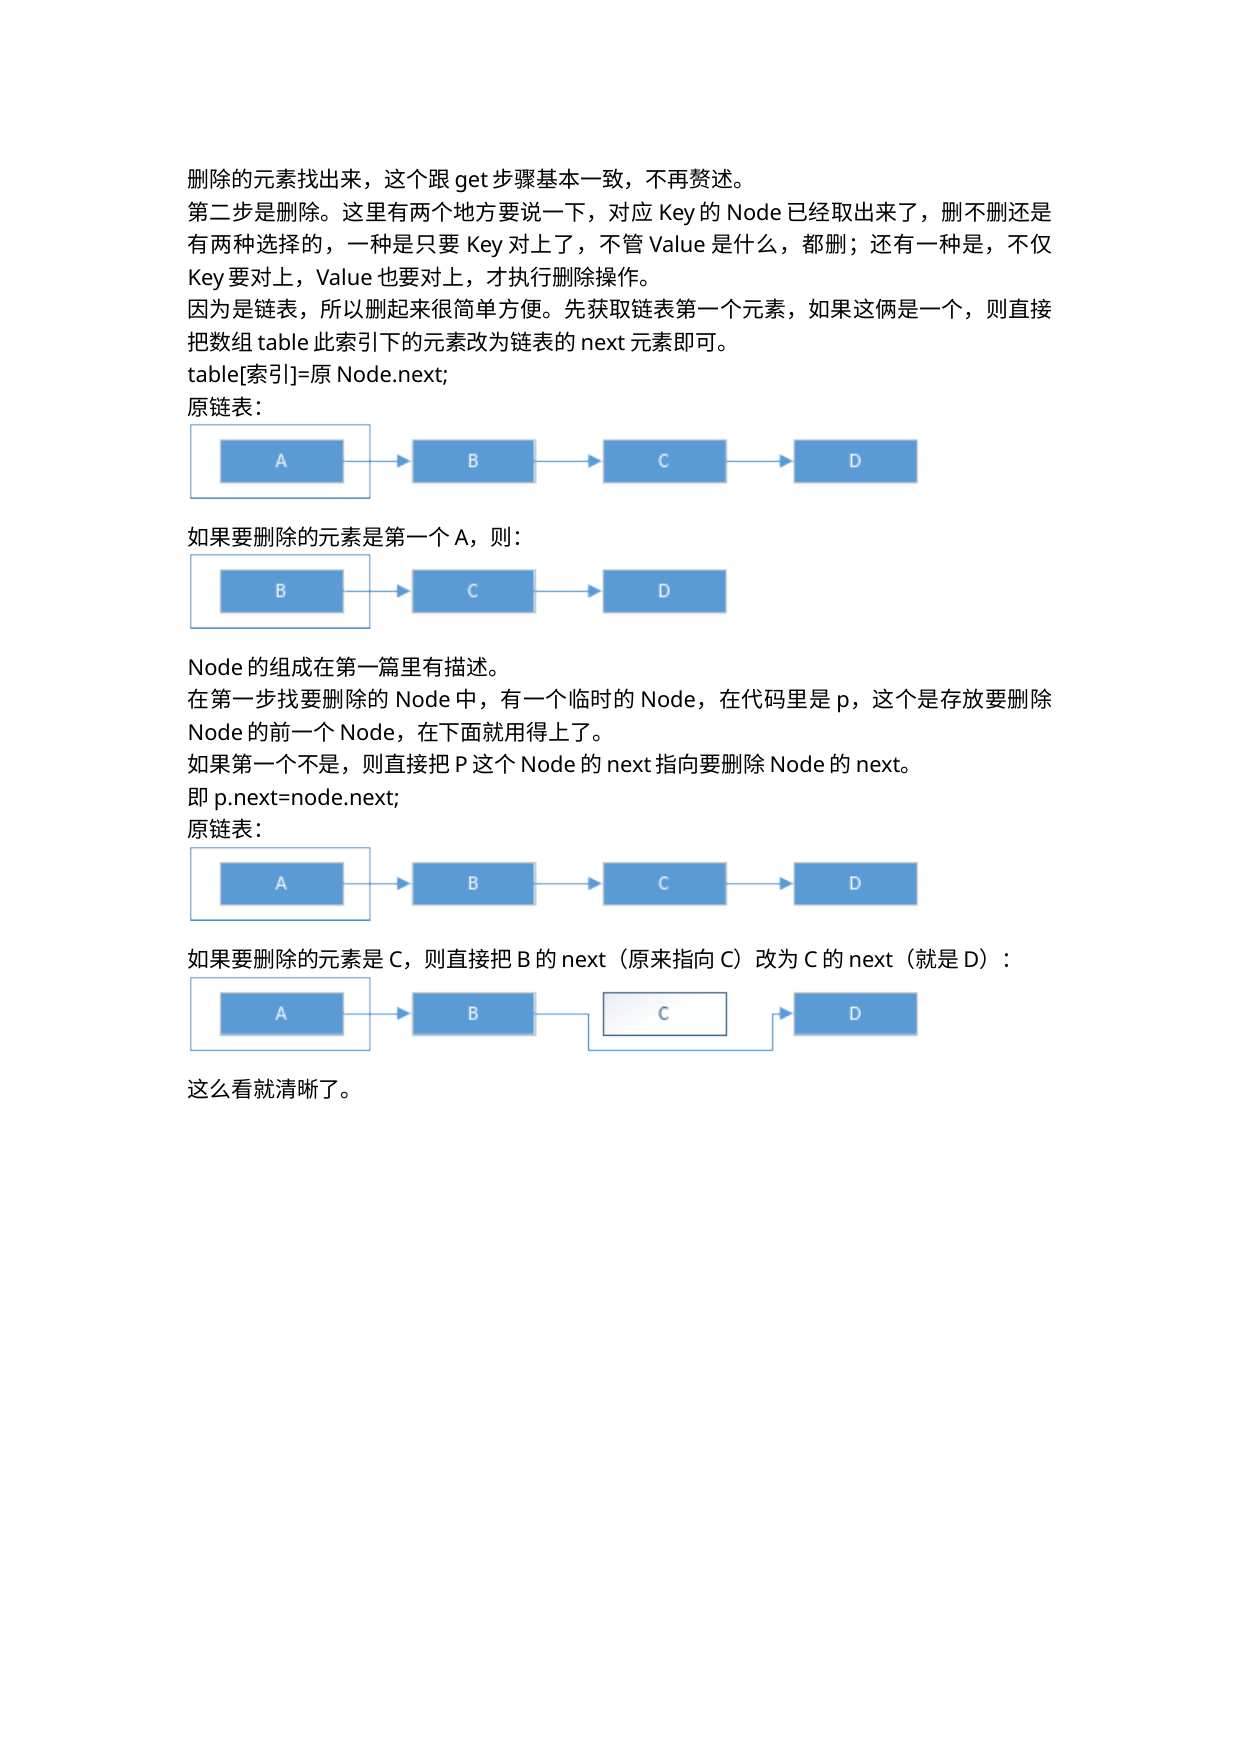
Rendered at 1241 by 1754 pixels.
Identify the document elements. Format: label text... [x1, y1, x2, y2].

text 这么看就清晰了。 [187, 1072, 1053, 1104]
text 如果要删除的元素是C，则直接把B的next（原来指向C）改为C的next（就是D）： [187, 942, 1053, 974]
text Node的组成在第一篇里有描述。 [187, 649, 1053, 682]
text 在第一步找要删除的Node中，有一个临时的Node，在代码里是p，这个是存放要删除Node的前一个Node，在下面就用得上了。 [187, 682, 1053, 747]
text 原链表： [187, 812, 1053, 844]
text 如果要删除的元素是第一个A，则： [187, 519, 1053, 552]
text 第二步是删除。这里有两个地方要说一下，对应Key的Node已经取出来了，删不删还是有两种选择的，一种是只要Key对上了，不管Value是什么，都删；还有一种是，不仅Key要对上，Value也要对上，才执行删除操作。 [187, 194, 1053, 292]
text 即p.next=node.next; [187, 779, 1053, 812]
text table[索引]=原Node.next; [187, 357, 1053, 389]
text 原链表： [187, 389, 1053, 422]
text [187, 162, 1053, 194]
text 因为是链表，所以删起来很简单方便。先获取链表第一个元素，如果这俩是一个，则直接把数组table此索引下的元素改为链表的next元素即可。 [187, 292, 1053, 357]
text 如果第一个不是，则直接把P这个Node的next指向要删除Node的next。 [187, 747, 1053, 779]
